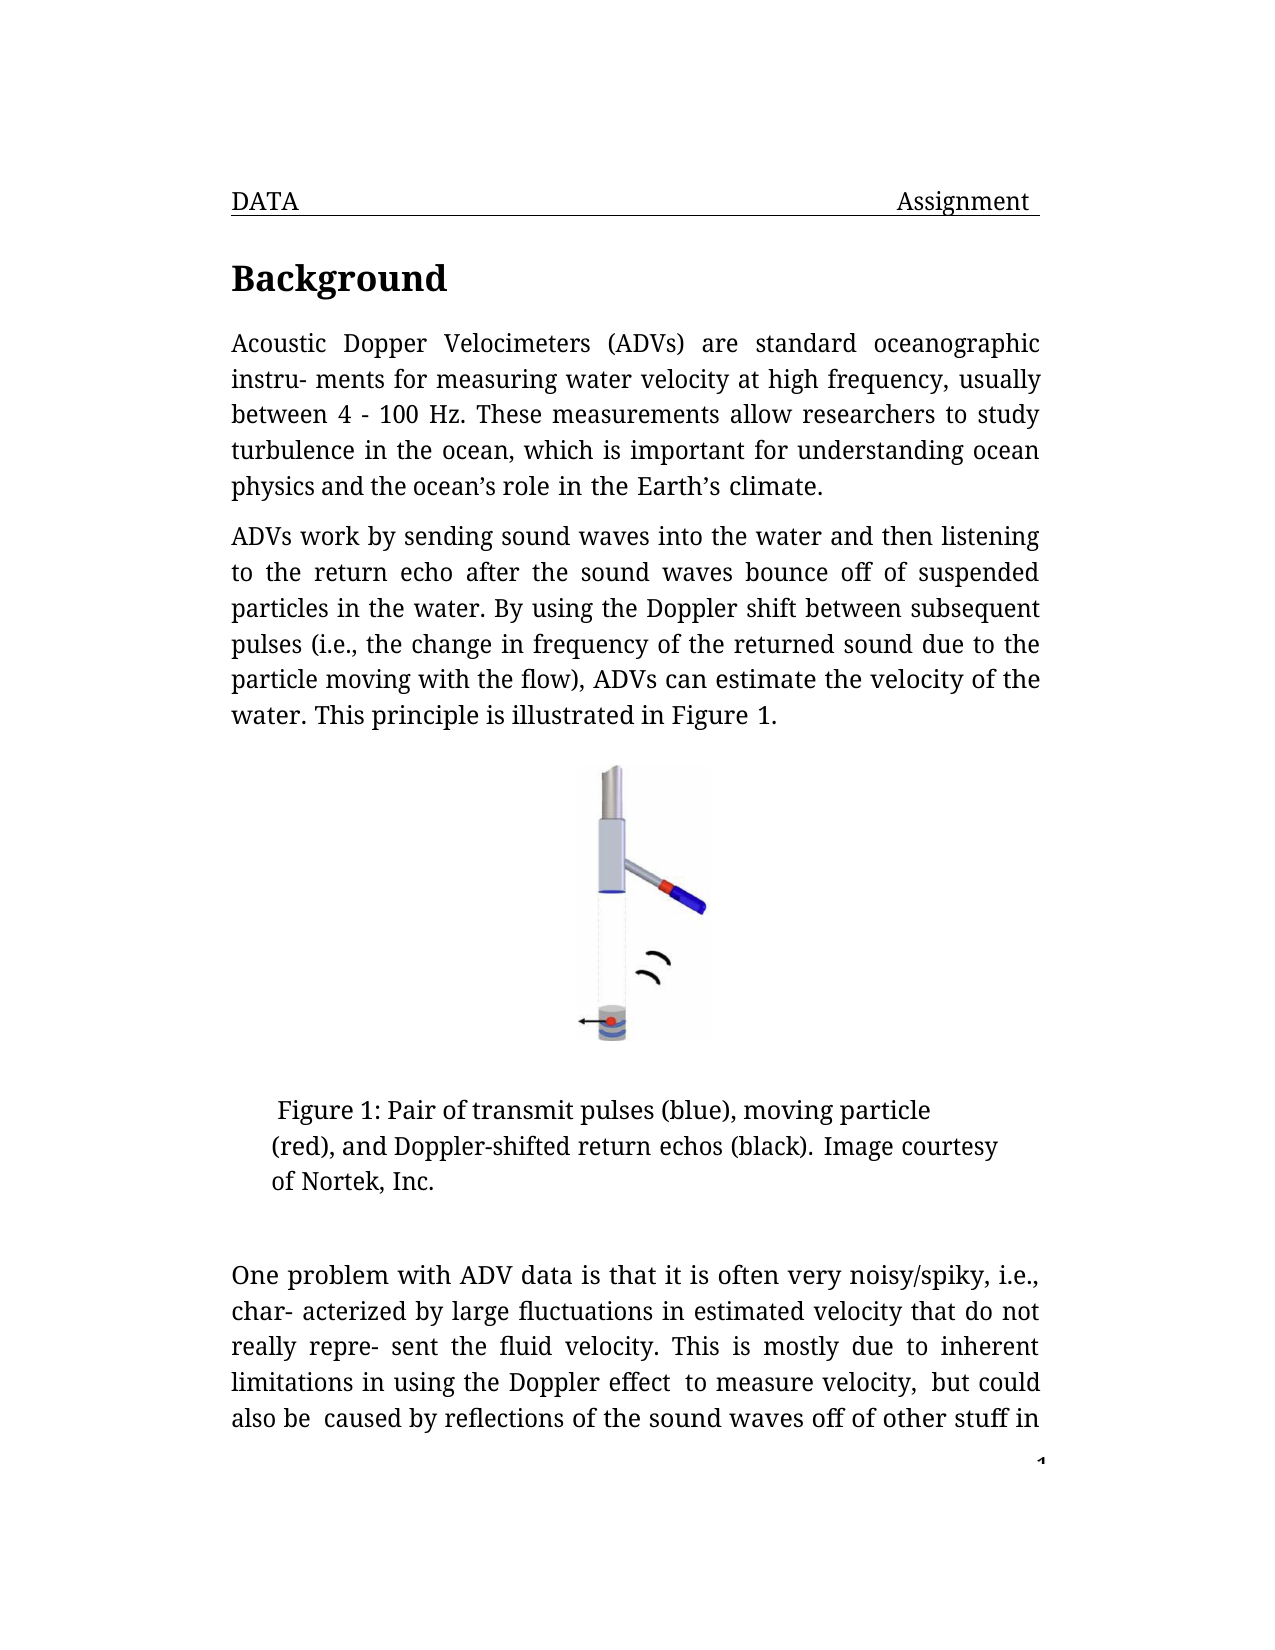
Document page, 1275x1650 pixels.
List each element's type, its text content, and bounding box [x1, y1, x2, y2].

text ADVs work by sending sound waves into the water and then listening to the return echo after the sound waves bounce off of suspended particles in the water. By using the Doppler shift between subsequent pulses (i.e., the change in frequency of the returned sound due to the particle moving with the flow), ADVs can estimate the velocity of the water. This principle is illustrated in Figure 1. [231, 519, 1041, 732]
text Figure 1: Pair of transmit pulses (blue), moving particle (red), and Doppler-shifted return echos (black). Image courtesy of Nortek, Inc. [271, 1093, 1000, 1198]
text Acoustic Dopper Velocimeters (ADVs) are standard oceanographic instru- ments for measuring water velocity at high frequency, usually between 4 - 100 Hz. These measurements allow researchers to study turbulence in the ocean, which is important for understanding ocean physics and the ocean’s role in the Earth’s climate. [231, 326, 1041, 502]
subtitle Background [231, 253, 1096, 301]
picture [577, 764, 711, 1041]
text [231, 1257, 1041, 1434]
